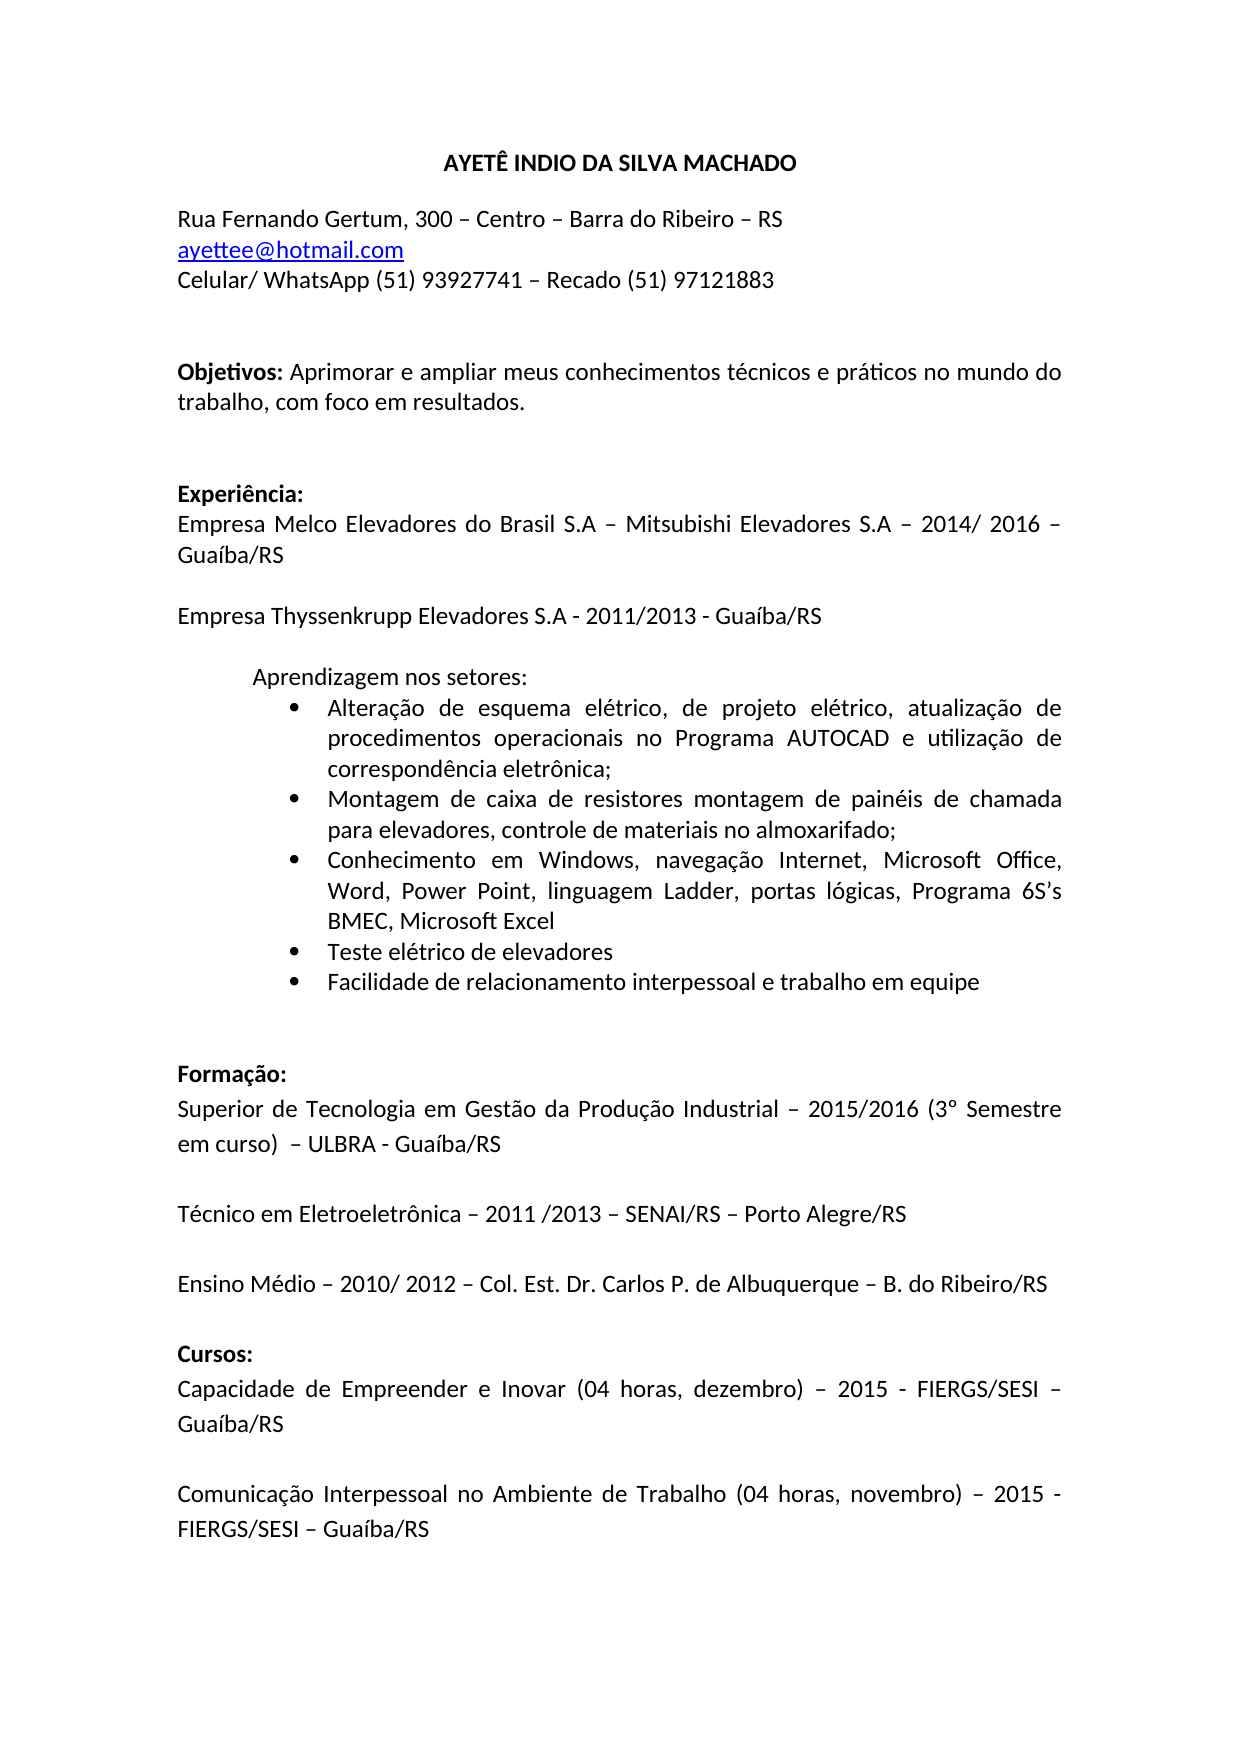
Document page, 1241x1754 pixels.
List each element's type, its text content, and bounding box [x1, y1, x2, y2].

text Ensino Médio – 2010/ 2012 – Col. Est. Dr. Carlos P. de Albuquerque – B. do Ribeiro/RS [177, 1268, 1063, 1298]
text Capacidade de Empreender e Inovar (04 horas, dezembro) – 2015 - FIERGS/SESI – Guaíba/RS [177, 1373, 1063, 1438]
list Teste elétrico de elevadores [290, 936, 1063, 966]
text Superior de Tecnologia em Gestão da Produção Industrial – 2015/2016 (3º Semestre em curso) – ULBRA - Guaíba/RS [177, 1093, 1063, 1158]
text ayettee@hotmail.com [177, 234, 1063, 264]
text Empresa Thyssenkrupp Elevadores S.A - 2011/2013 - Guaíba/RS [177, 600, 1063, 631]
list Alteração de esquema elétrico, de projeto elétrico, atualização de procedimentos operacionais no Programa AUTOCAD e utilização de correspondência eletrônica; [290, 692, 1063, 783]
text Celular/ WhatsApp (51) 93927741 – Recado (51) 97121883 [177, 264, 1063, 295]
text Comunicação Interpessoal no Ambiente de Trabalho (04 horas, novembro) – 2015 - FIERGS/SESI – Guaíba/RS [177, 1478, 1063, 1543]
text Rua Fernando Gertum, 300 – Centro – Barra do Ribeiro – RS [177, 203, 1063, 234]
list Montagem de caixa de resistores montagem de painéis de chamada para elevadores, controle de materiais no almoxarifado; [290, 783, 1063, 844]
text Objetivos: Aprimorar e ampliar meus conhecimentos técnicos e práticos no mundo do trabalho, com foco em resultados. [177, 356, 1063, 417]
text AYETÊ INDIO DA SILVA MACHADO [177, 148, 1063, 178]
list Facilidade de relacionamento interpessoal e trabalho em equipe [290, 966, 1063, 997]
text Técnico em Eletroeletrônica – 2011 /2013 – SENAI/RS – Porto Alegre/RS [177, 1198, 1063, 1228]
list Aprendizagem nos setores: [252, 661, 1063, 692]
text Experiência: [177, 478, 1063, 509]
text Cursos: [177, 1338, 1063, 1368]
text Empresa Melco Elevadores do Brasil S.A – Mitsubishi Elevadores S.A – 2014/ 2016 – Guaíba/RS [177, 509, 1063, 570]
list Conhecimento em Windows, navegação Internet, Microsoft Office, Word, Power Point, linguagem Ladder, portas lógicas, Programa 6S’s BMEC, Microsoft Excel [290, 844, 1063, 936]
text Formação: [177, 1058, 1063, 1088]
